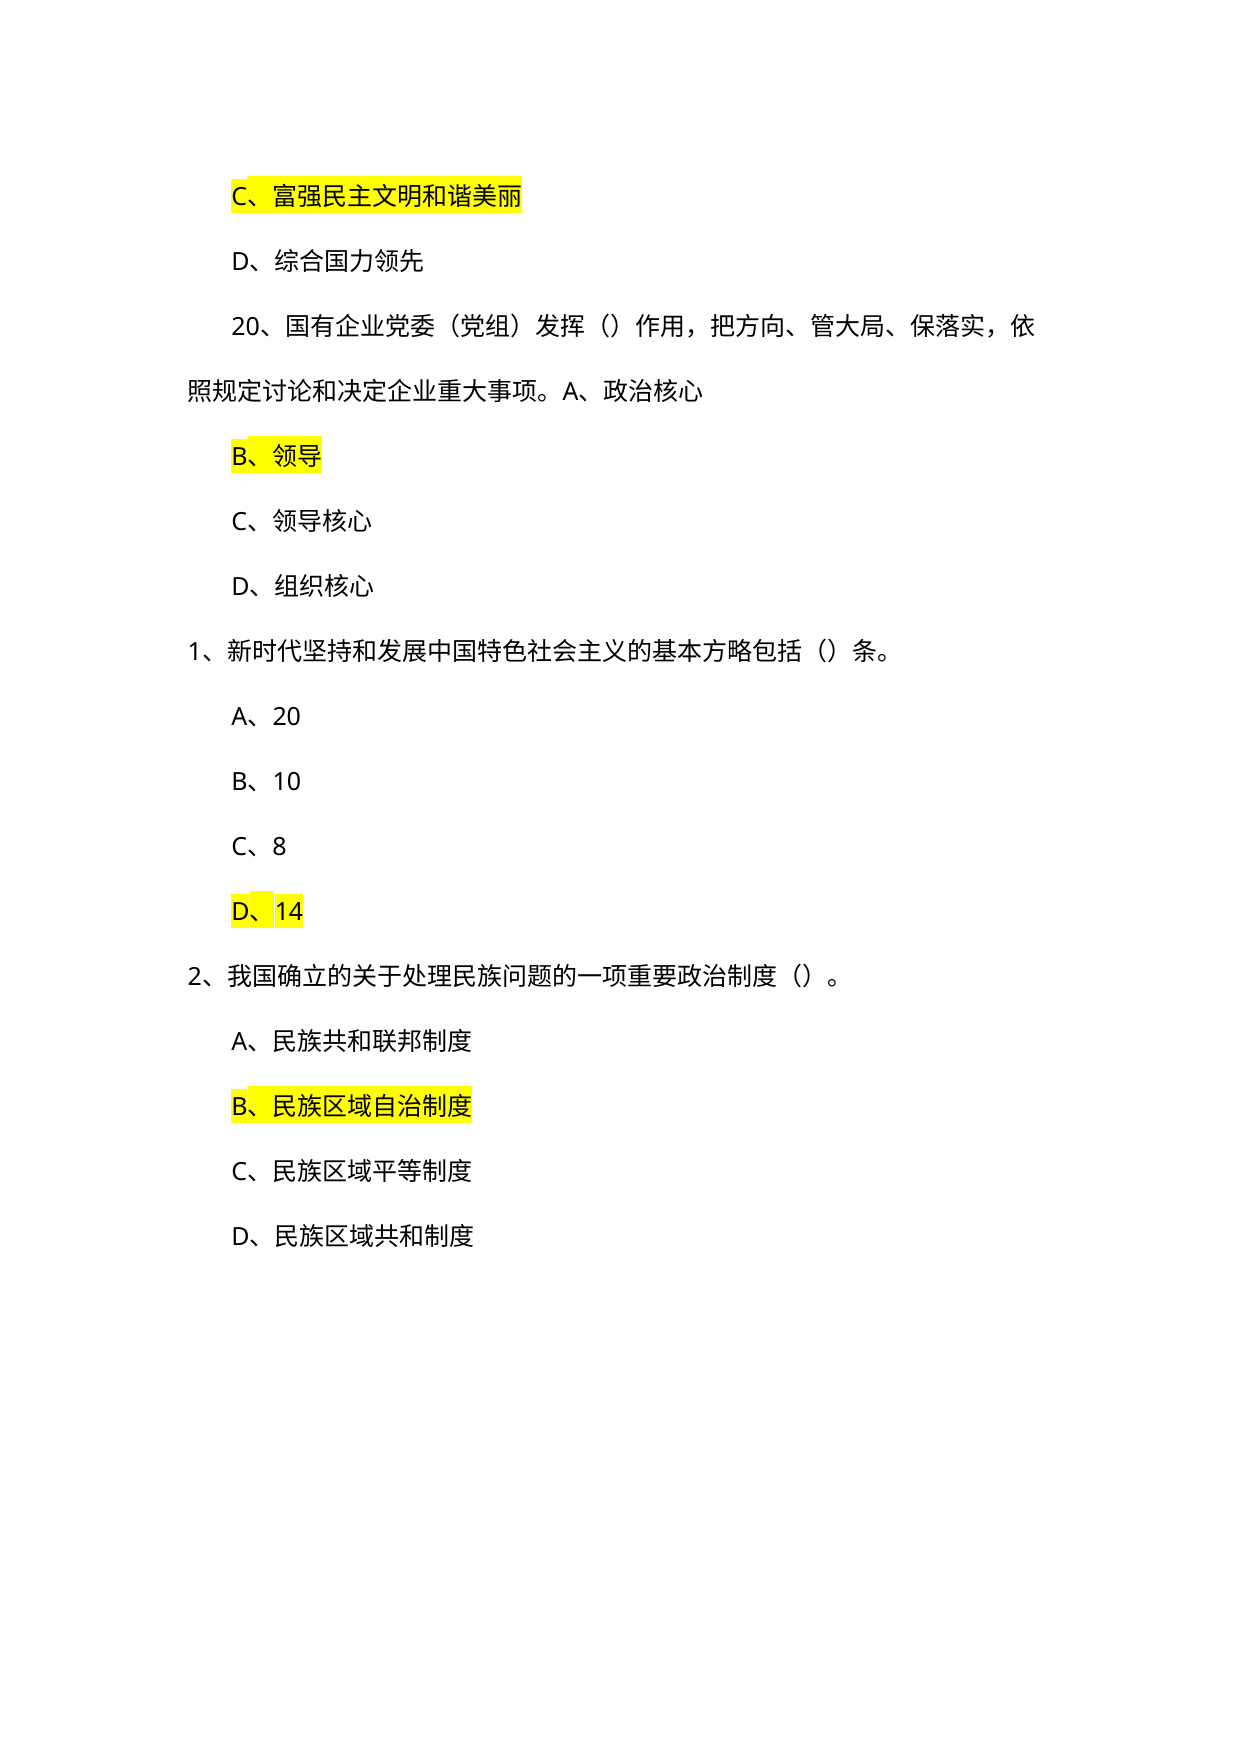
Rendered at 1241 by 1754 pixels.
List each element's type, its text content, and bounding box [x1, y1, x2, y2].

text 2、我国确立的关于处理民族问题的一项重要政治制度（）。 [187, 942, 1053, 1007]
text A、20 [187, 682, 1053, 747]
text A、民族共和联邦制度 [187, 1007, 1053, 1072]
text D、综合国力领先 [187, 227, 1053, 292]
text C、民族区域平等制度 [187, 1137, 1053, 1202]
text C、富强民主文明和谐美丽 [187, 162, 1053, 227]
text 1、新时代坚持和发展中国特色社会主义的基本方略包括（）条。 [187, 617, 1053, 682]
text D、民族区域共和制度 [187, 1202, 1053, 1267]
text 20、国有企业党委（党组）发挥（）作用，把方向、管大局、保落实，依照规定讨论和决定企业重大事项。A、政治核心 [187, 292, 1053, 422]
text C、8 [187, 812, 1053, 877]
text B、领导 [187, 422, 1053, 487]
text D、组织核心 [187, 552, 1053, 617]
text B、民族区域自治制度 [187, 1072, 1053, 1137]
text C、领导核心 [187, 487, 1053, 552]
text B、10 [187, 747, 1053, 812]
text D、14 [187, 877, 1053, 942]
